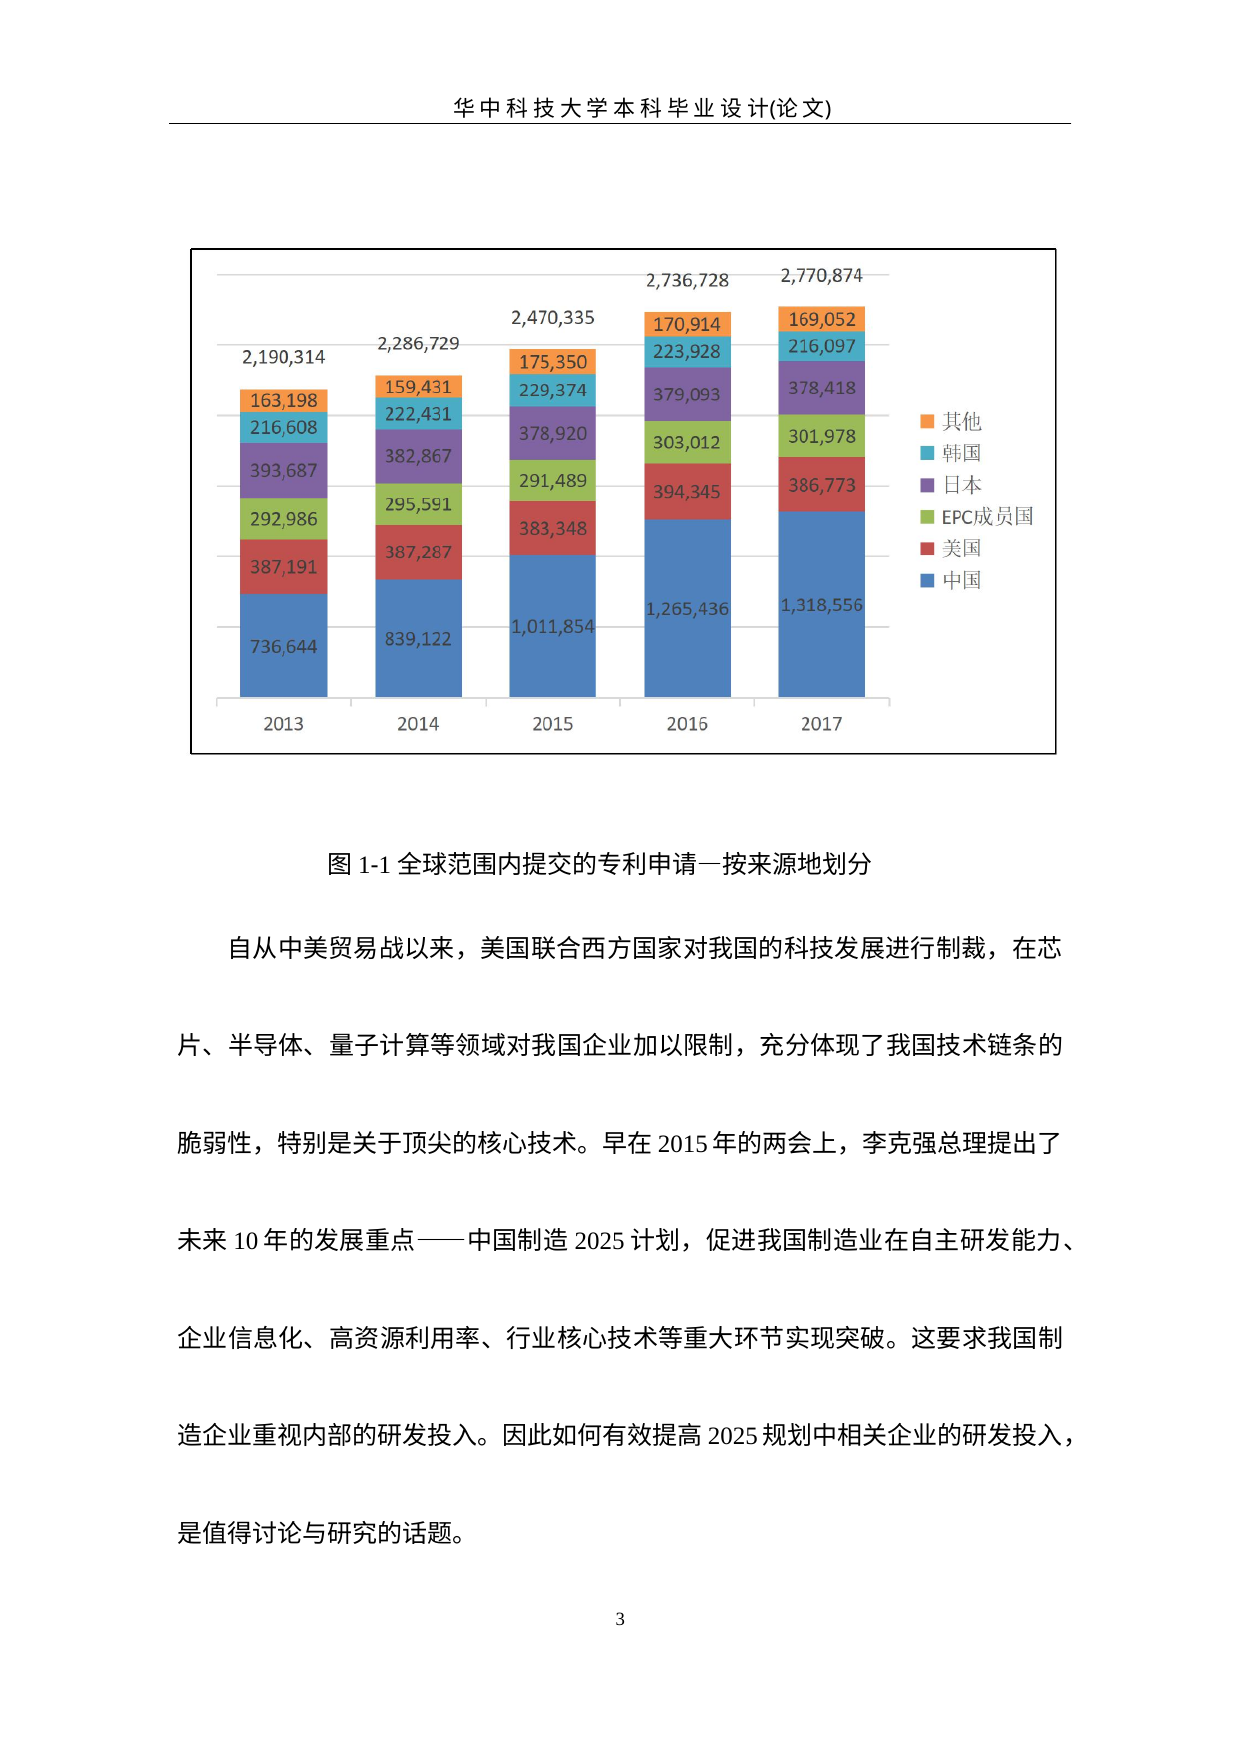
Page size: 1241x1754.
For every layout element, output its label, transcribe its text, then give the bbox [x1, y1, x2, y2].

picture [179, 234, 1065, 764]
text 自从中美贸易战以来，美国联合西方国家对我国的科技发展进行制裁，在芯片、半导体、量子计算等领域对我国企业加以限制，充分体现了我国技术链条的脆弱性，特别是关于顶尖的核心技术。早在2015年的两会上，李克强总理提出了未来10年的发展重点——中国制造2025计划，促进我国制造业在自主研发能力、企业信息化、高资源利用率、行业核心技术等重大环节实现突破。这要求我国制造企业重视内部的研发投入。因此如何有效提高2025规划中相关企业的研发投入，是值得讨论与研究的话题。 [177, 914, 1063, 1564]
